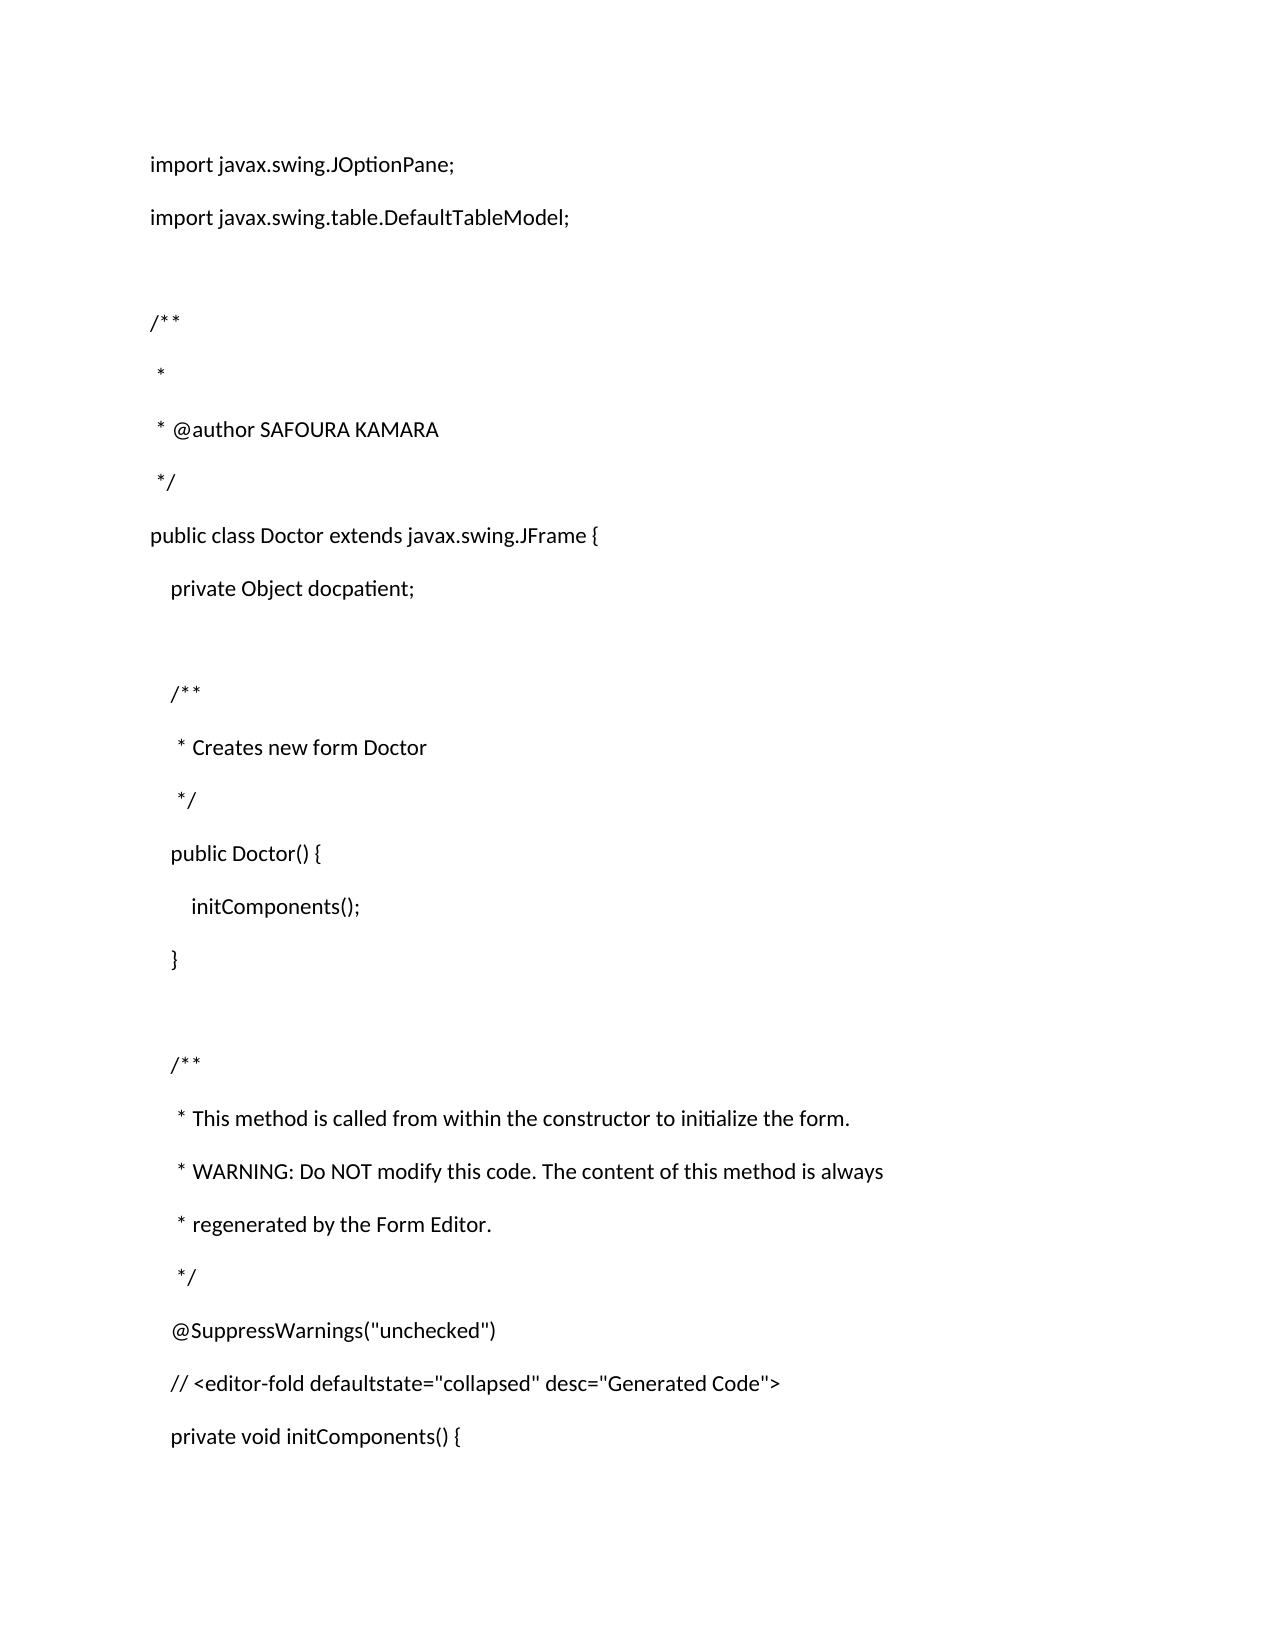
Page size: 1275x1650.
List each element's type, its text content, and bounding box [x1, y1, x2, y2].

text /** [150, 680, 1125, 708]
text private Object docpatient; [150, 574, 1125, 602]
text * @author SAFOURA KAMARA [150, 415, 1125, 443]
text } [150, 945, 1125, 973]
text // <editor-fold defaultstate="collapsed" desc="Generated Code"> [150, 1369, 1125, 1397]
text */ [150, 1263, 1125, 1291]
text import javax.swing.table.DefaultTableModel; [150, 203, 1125, 231]
text import javax.swing.JOptionPane; [150, 150, 1125, 178]
text * This method is called from within the constructor to initialize the form. [150, 1104, 1125, 1132]
text * Creates new form Doctor [150, 733, 1125, 761]
text /** [150, 309, 1125, 337]
text */ [150, 786, 1125, 814]
text public class Doctor extends javax.swing.JFrame { [150, 521, 1125, 549]
text * regenerated by the Form Editor. [150, 1210, 1125, 1238]
text * WARNING: Do NOT modify this code. The content of this method is always [150, 1157, 1125, 1185]
text * [150, 362, 1125, 390]
text */ [150, 468, 1125, 496]
text public Doctor() { [150, 839, 1125, 867]
text /** [150, 1051, 1125, 1079]
text @SuppressWarnings("unchecked") [150, 1316, 1125, 1344]
text initComponents(); [150, 892, 1125, 920]
text private void initComponents() { [150, 1422, 1125, 1451]
